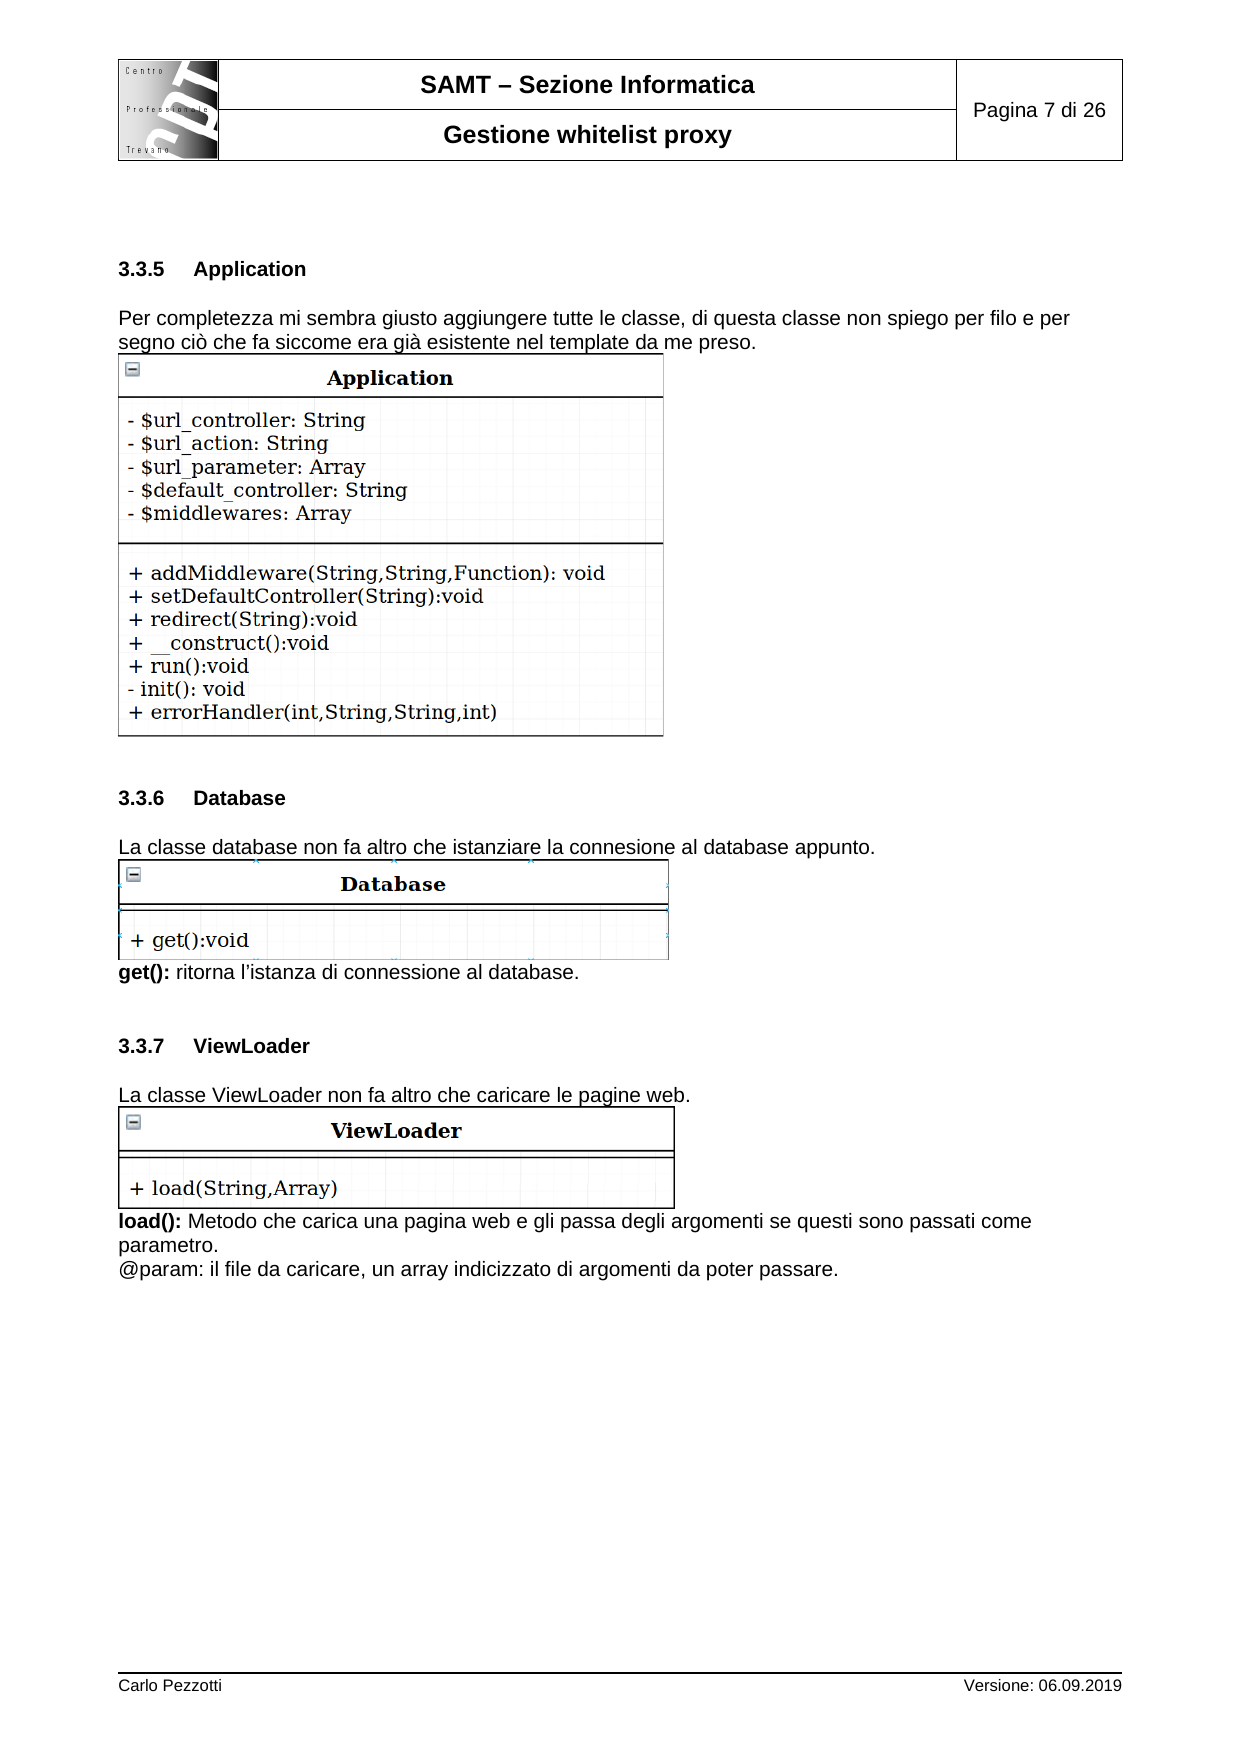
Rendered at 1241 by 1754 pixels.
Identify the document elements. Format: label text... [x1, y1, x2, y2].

subtitle ViewLoader [118, 1033, 1122, 1057]
picture [118, 60, 218, 159]
text La classe ViewLoader non fa altro che caricare le pagine web. [118, 1082, 1122, 1106]
subtitle Application [118, 257, 1122, 281]
picture [118, 859, 669, 960]
text Per completezza mi sembra giusto aggiungere tutte le classe, di questa classe non spiego per filo e per segno ciò che fa siccome era già esistente nel template da me preso. [118, 306, 1122, 354]
text @param: il file da caricare, un array indicizzato di argomenti da poter passare. [118, 1257, 1122, 1281]
text La classe database non fa altro che istanziare la connesione al database appunto. [118, 835, 1122, 859]
text load(): Metodo che carica una pagina web e gli passa degli argomenti se questi sono passati come parametro. [118, 1209, 1122, 1257]
subtitle Database [118, 786, 1122, 810]
picture [118, 1106, 675, 1209]
picture [118, 353, 664, 737]
text get(): ritorna l’istanza di connessione al database. [118, 959, 1122, 983]
